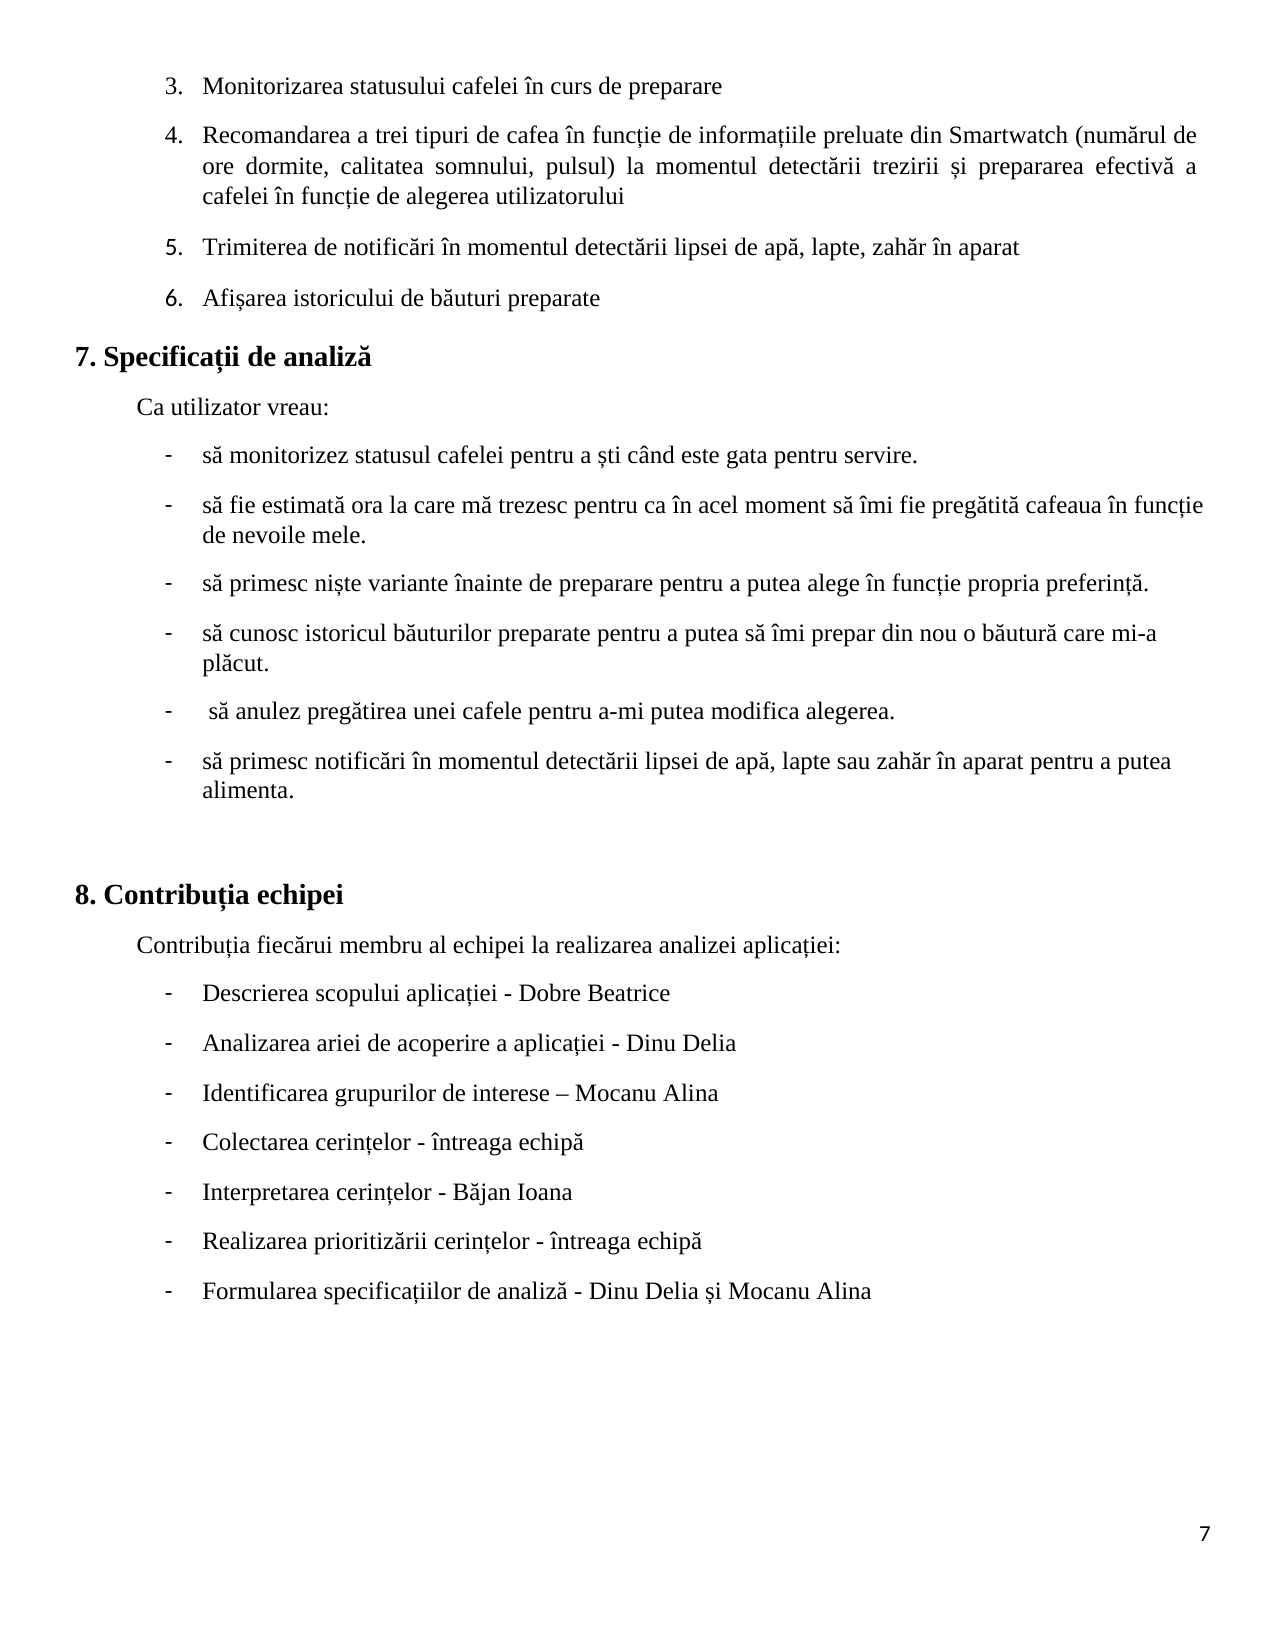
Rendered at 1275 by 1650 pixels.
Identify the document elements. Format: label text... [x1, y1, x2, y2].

list Analizarea ariei de acoperire a aplicației - Dinu Delia [164, 1027, 1210, 1058]
list Formularea specificațiilor de analiză - Dinu Delia și Mocanu Alina [164, 1275, 1210, 1306]
list Identificarea grupurilor de interese – Mocanu Alina [164, 1077, 1210, 1107]
list Interpretarea cerințelor - Băjan Ioana [164, 1176, 1210, 1206]
list să primesc notificări în momentul detectării lipsei de apă, lapte sau zahăr în aparat pentru a putea alimenta. [164, 745, 1210, 804]
list Recomandarea a trei tipuri de cafea în funcție de informațiile preluate din Smartwatch (numărul de ore dormite, calitatea somnului, pulsul) la momentul detectării trezirii și prepararea efectivă a cafelei în funcție de alegerea utilizatorului [164, 120, 1198, 210]
subtitle Specificații de analiză [74, 339, 1210, 373]
list Monitorizarea statusului cafelei în curs de preparare [164, 71, 1198, 99]
list Trimiterea de notificări în momentul detectării lipsei de apă, lapte, zahăr în aparat [164, 231, 1198, 261]
text Ca utilizator vreau: [136, 392, 1210, 421]
subtitle Contribuția echipei [74, 877, 1210, 911]
list să primesc niște variante înainte de preparare pentru a putea alege în funcție propria preferință. [164, 568, 1210, 598]
list Descrierea scopului aplicației - Dobre Beatrice [164, 978, 1210, 1008]
list Realizarea prioritizării cerințelor - întreaga echipă [164, 1226, 1210, 1256]
list să cunosc istoricul băuturilor preparate pentru a putea să îmi prepar din nou o băutură care mi-a plăcut. [164, 617, 1210, 676]
list să fie estimată ora la care mă trezesc pentru ca în acel moment să îmi fie pregătită cafeaua în funcție de nevoile mele. [164, 489, 1210, 548]
text Contribuția fiecărui membru al echipei la realizarea analizei aplicației: [136, 930, 1210, 958]
list să monitorizez statusul cafelei pentru a ști când este gata pentru servire. [164, 440, 1210, 470]
list Afișarea istoricului de băuturi preparate [164, 282, 1198, 312]
list Colectarea cerințelor - întreaga echipă [164, 1126, 1210, 1157]
list să anulez pregătirea unei cafele pentru a-mi putea modifica alegerea. [164, 696, 1210, 726]
